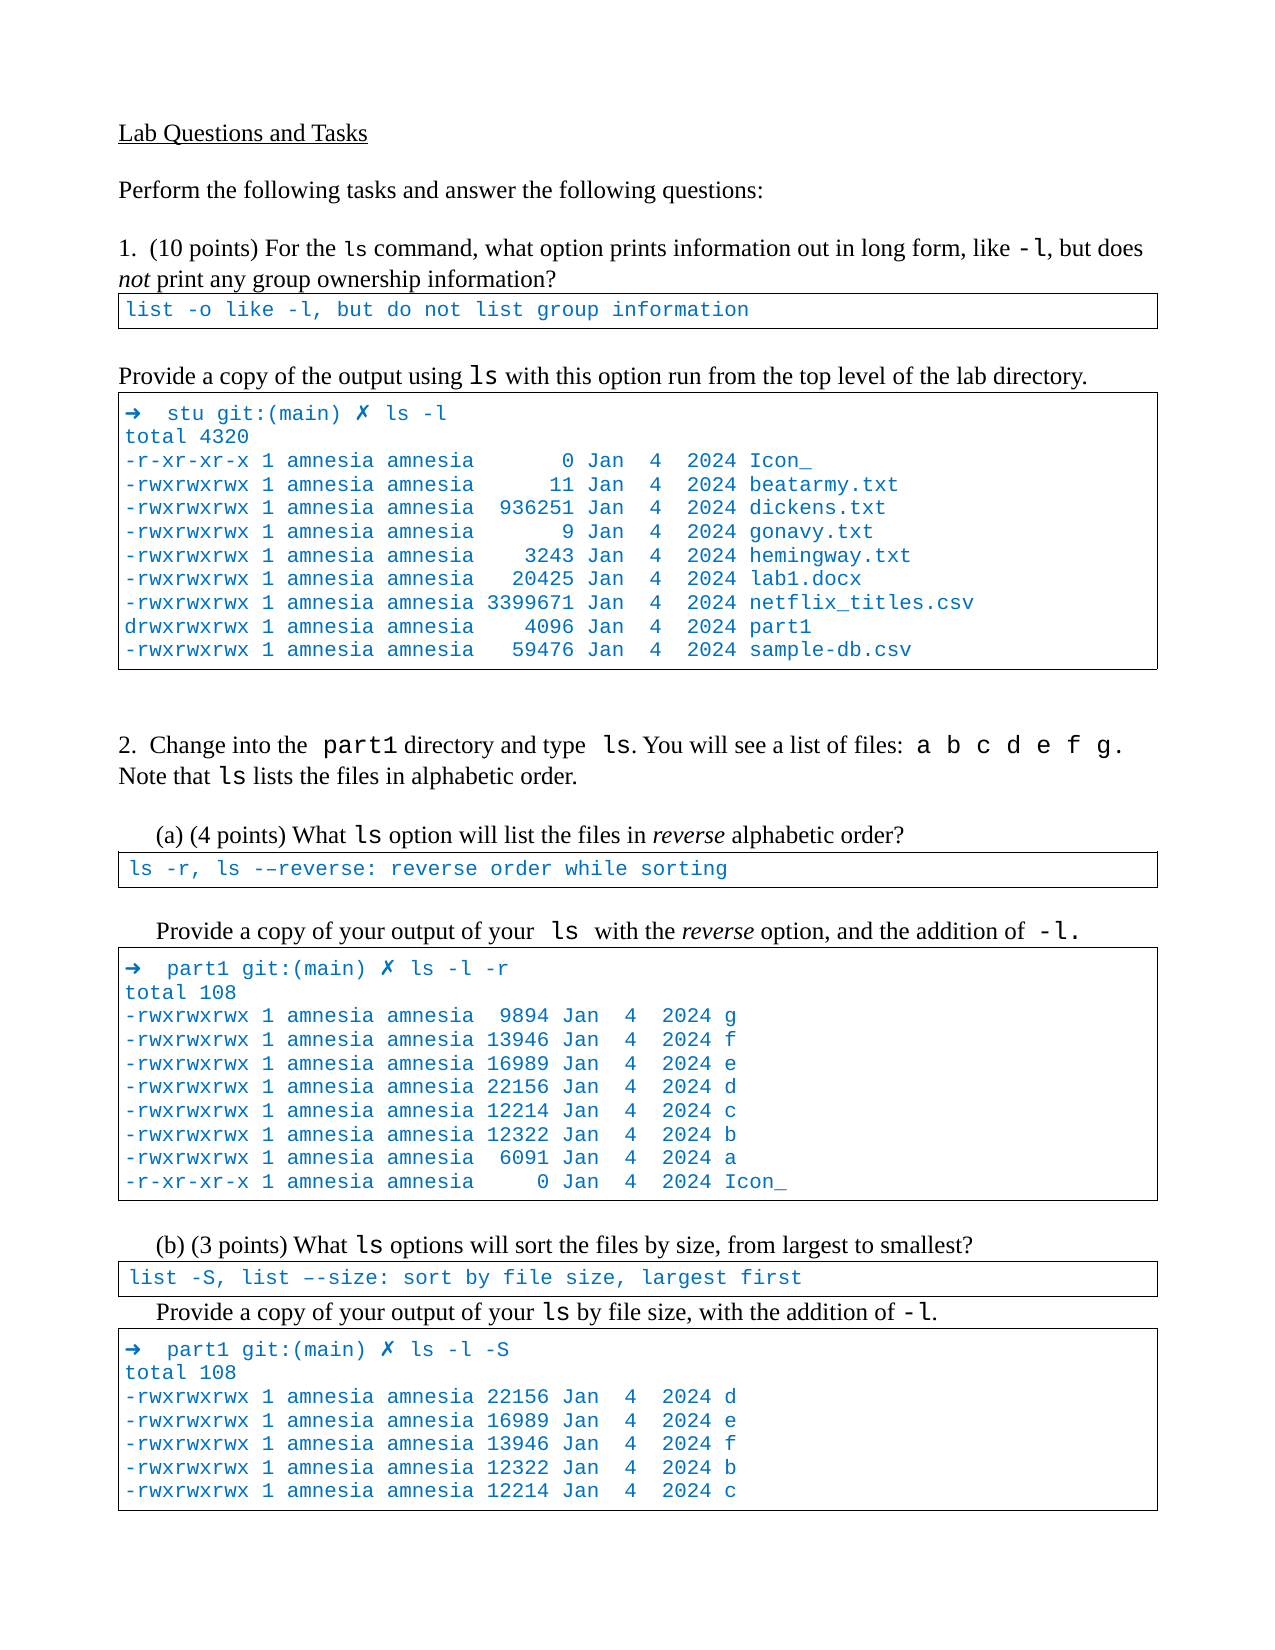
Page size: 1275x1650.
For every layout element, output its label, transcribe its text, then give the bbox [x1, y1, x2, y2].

text Provide a copy of your output of your ls by file size, with the addition of -l. [156, 1297, 1157, 1327]
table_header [119, 1329, 1157, 1510]
text (a) (4 points) What ls option will list the files in reverse alphabetic order? [156, 821, 1157, 851]
text (b) (3 points) What ls options will sort the files by size, from largest to smallest? [156, 1230, 1157, 1261]
table_header list -S, list –-size: sort by file size, largest first [119, 1262, 1157, 1296]
text Lab Questions and Tasks [118, 118, 1157, 147]
text Provide a copy of the output using ls with this option run from the top level of the lab directory. [118, 358, 1157, 392]
table_header list -o like -l, but do not list group information [119, 294, 1157, 328]
text Provide a copy of your output of your ls with the reverse option, and the addition of -l. [156, 916, 1157, 947]
table_header ➜ stu git:(main) ✗ ls -l total 4320 -r-xr-xr-x 1 amnesia amnesia 0 Jan 4 2024 Icon_ -rwxrwxrwx 1 amnesia amnesia 11 Jan 4 2024 beatarmy.txt -rwxrwxrwx 1 amnesia amnesia 936251 Jan 4 2024 dickens.txt -rwxrwxrwx 1 amnesia amnesia 9 Jan 4 2024 gonavy.txt -rwxrwxrwx 1 amnesia amnesia 3243 Jan 4 2024 hemingway.txt -rwxrwxrwx 1 amnesia amnesia 20425 Jan 4 2024 lab1.docx -rwxrwxrwx 1 amnesia amnesia 3399671 Jan 4 2024 netflix_titles.csv drwxrwxrwx 1 amnesia amnesia 4096 Jan 4 2024 part1 -rwxrwxrwx 1 amnesia amnesia 59476 Jan 4 2024 sample-db.csv [119, 393, 1157, 669]
text Perform the following tasks and answer the following questions: [118, 176, 1157, 204]
text 2. Change into the part1 directory and type ls. You will see a list of files: a b c d e f g. Note that ls lists the files in alphabetic order. [118, 727, 1157, 792]
table_header ls -r, ls -–reverse: reverse order while sorting [119, 853, 1157, 887]
table_header ➜ part1 git:(main) ✗ ls -l -r total 108 -rwxrwxrwx 1 amnesia amnesia 9894 Jan 4 2024 g -rwxrwxrwx 1 amnesia amnesia 13946 Jan 4 2024 f -rwxrwxrwx 1 amnesia amnesia 16989 Jan 4 2024 e -rwxrwxrwx 1 amnesia amnesia 22156 Jan 4 2024 d -rwxrwxrwx 1 amnesia amnesia 12214 Jan 4 2024 c -rwxrwxrwx 1 amnesia amnesia 12322 Jan 4 2024 b -rwxrwxrwx 1 amnesia amnesia 6091 Jan 4 2024 a -r-xr-xr-x 1 amnesia amnesia 0 Jan 4 2024 Icon_ [119, 948, 1157, 1200]
text 1. (10 points) For the ls command, what option prints information out in long form, like -l, but does not print any group ownership information? [118, 233, 1157, 293]
